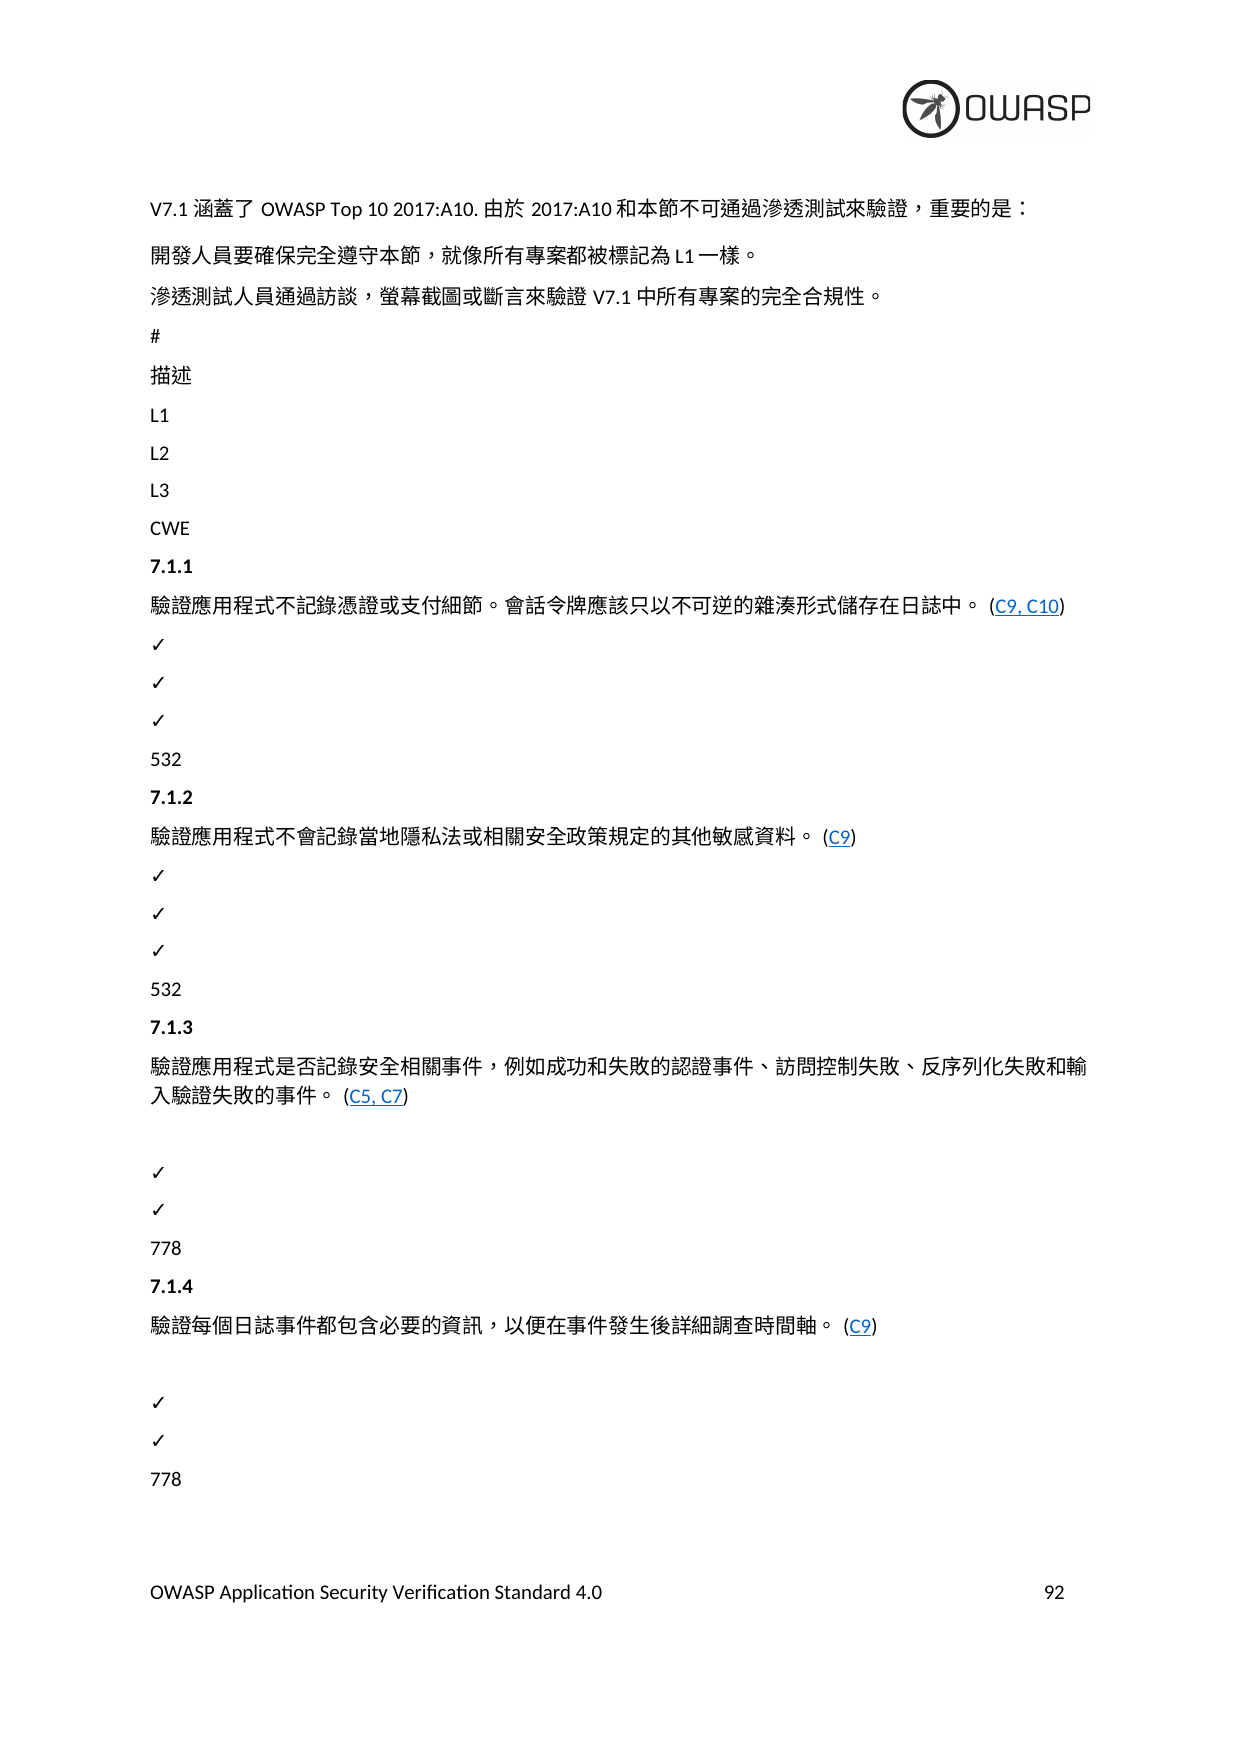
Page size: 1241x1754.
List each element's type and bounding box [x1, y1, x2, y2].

picture [902, 80, 1091, 138]
text [150, 150, 1090, 222]
